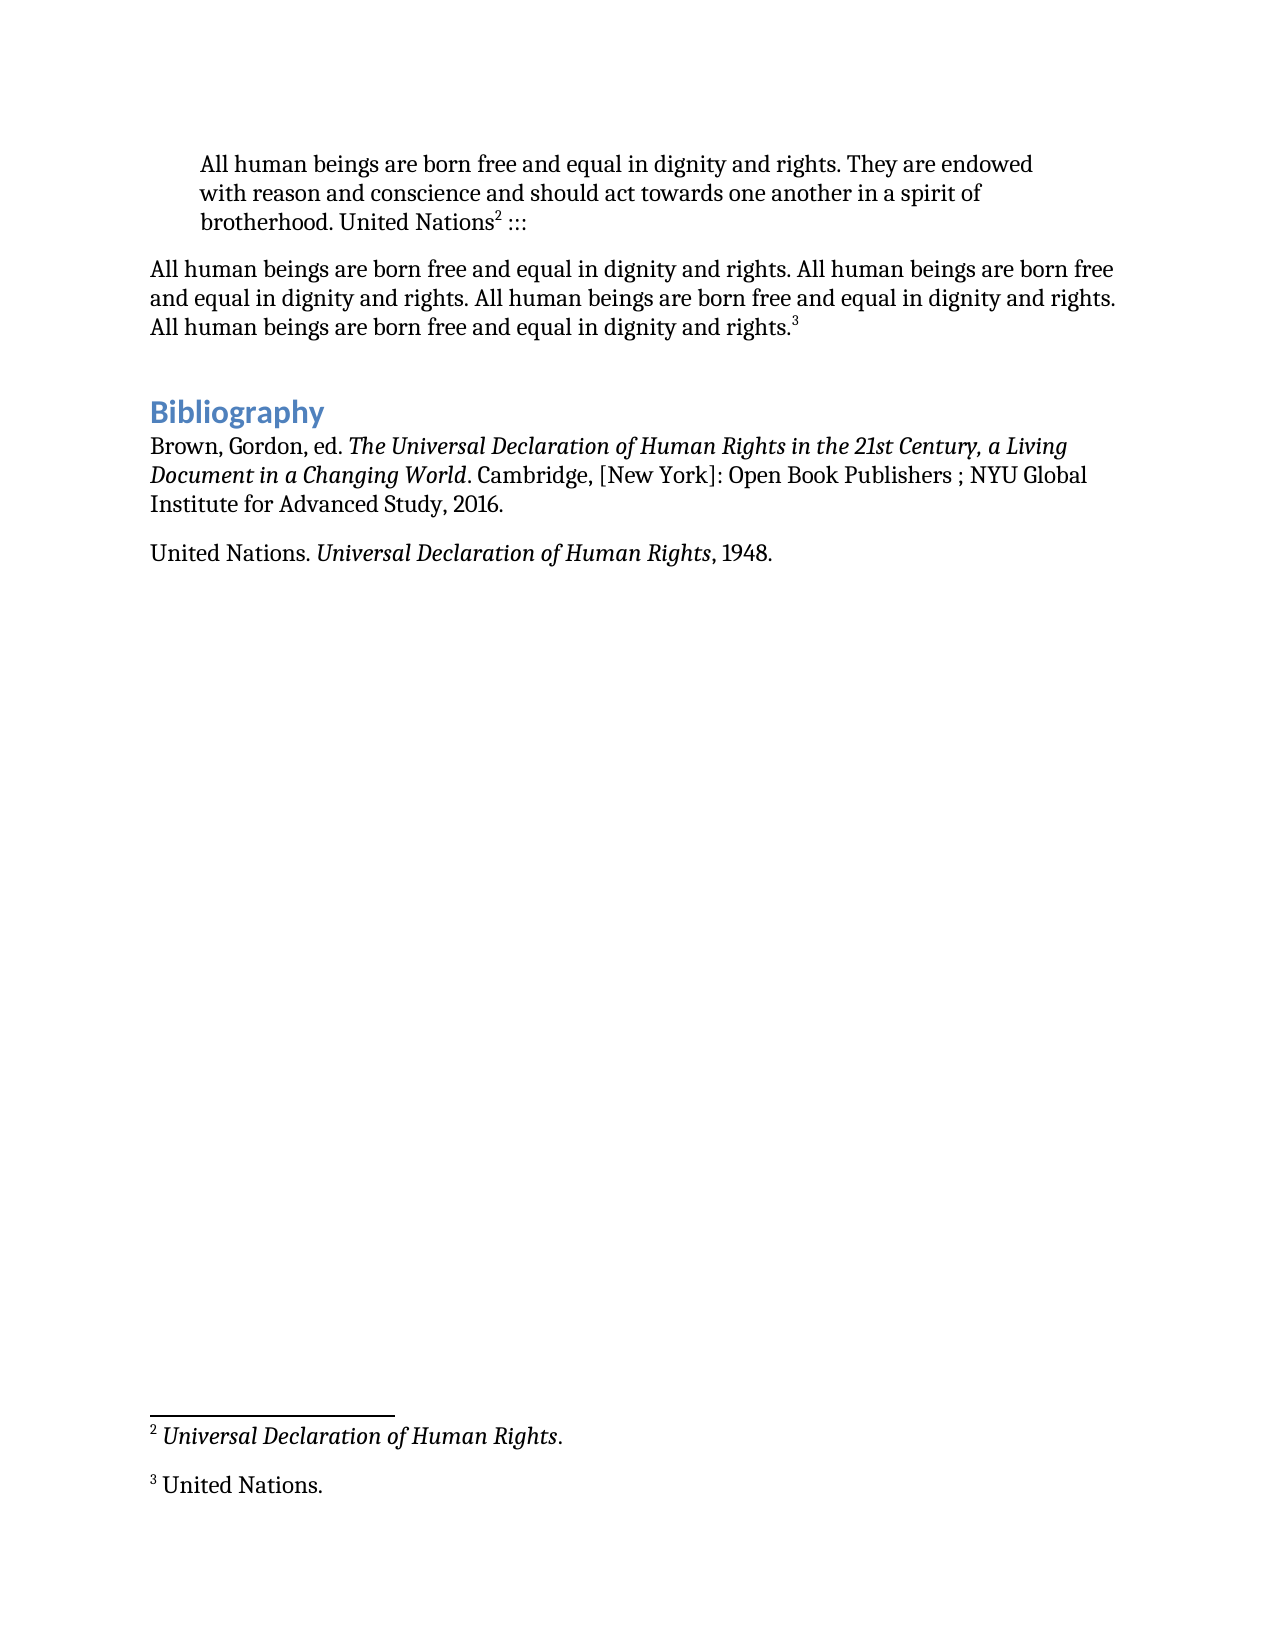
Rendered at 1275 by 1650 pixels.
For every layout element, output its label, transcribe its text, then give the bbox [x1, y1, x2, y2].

text All human beings are born free and equal in dignity and rights. They are endowed with reason and conscience and should act towards one another in a spirit of brotherhood. United Nations ::: [200, 150, 1075, 236]
text Brown, Gordon, ed. The Universal Declaration of Human Rights in the 21st Century, a Living Document in a Changing World. Cambridge, [New York]: Open Book Publishers ; NYU Global Institute for Advanced Study, 2016. [150, 432, 1125, 518]
text United Nations. Universal Declaration of Human Rights, 1948. [150, 539, 1125, 568]
subtitle Bibliography [150, 391, 1125, 432]
